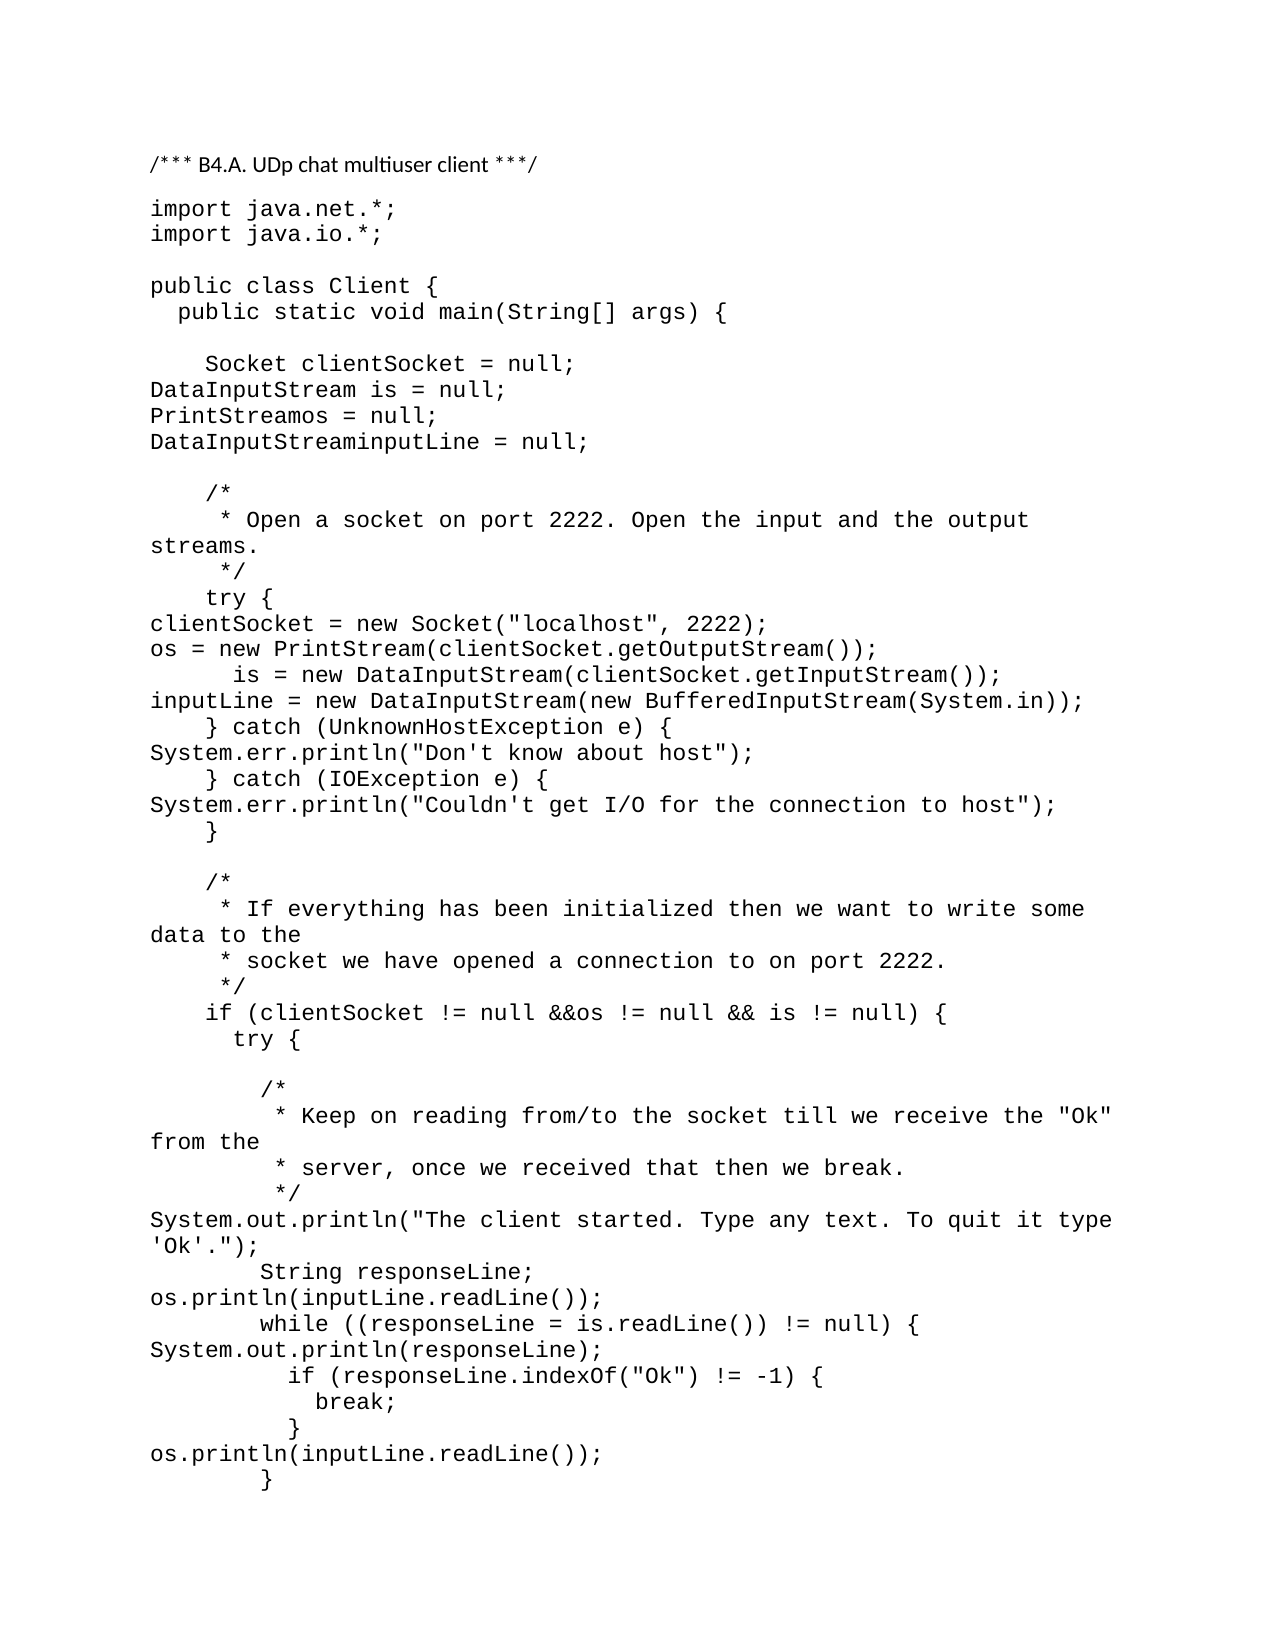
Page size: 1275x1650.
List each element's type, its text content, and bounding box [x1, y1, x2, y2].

text } [150, 819, 1125, 845]
text try { [150, 1027, 1125, 1053]
text is = new DataInputStream(clientSocket.getInputStream()); [150, 664, 1125, 690]
text System.out.println("The client started. Type any text. To quit it type 'Ok'."); [150, 1208, 1125, 1260]
text /* [150, 871, 1125, 897]
text } [150, 1468, 1125, 1494]
text os.println(inputLine.readLine()); [150, 1442, 1125, 1468]
text if (responseLine.indexOf("Ok") != -1) { [150, 1364, 1125, 1390]
text String responseLine; [150, 1260, 1125, 1286]
text /*** B4.A. UDp chat multiuser client ***/ [150, 150, 1125, 178]
text System.err.println("Couldn't get I/O for the connection to host"); [150, 793, 1125, 819]
text */ [150, 975, 1125, 1001]
text PrintStreamos = null; [150, 404, 1125, 430]
text /* [150, 1079, 1125, 1105]
text inputLine = new DataInputStream(new BufferedInputStream(System.in)); [150, 690, 1125, 716]
text while ((responseLine = is.readLine()) != null) { [150, 1312, 1125, 1338]
text /* [150, 482, 1125, 508]
text * If everything has been initialized then we want to write some data to the [150, 897, 1125, 949]
text import java.io.*; [150, 223, 1125, 249]
text try { [150, 586, 1125, 612]
text Socket clientSocket = null; [150, 352, 1125, 378]
text DataInputStreaminputLine = null; [150, 430, 1125, 456]
text System.err.println("Don't know about host"); [150, 742, 1125, 767]
text */ [150, 1182, 1125, 1208]
text } [150, 1416, 1125, 1442]
text import java.net.*; [150, 197, 1125, 223]
text os = new PrintStream(clientSocket.getOutputStream()); [150, 638, 1125, 664]
text } catch (UnknownHostException e) { [150, 716, 1125, 742]
text DataInputStream is = null; [150, 378, 1125, 404]
text * Keep on reading from/to the socket till we receive the "Ok" from the [150, 1105, 1125, 1157]
text System.out.println(responseLine); [150, 1338, 1125, 1364]
text */ [150, 560, 1125, 586]
text break; [150, 1390, 1125, 1416]
text } catch (IOException e) { [150, 767, 1125, 793]
text if (clientSocket != null &&os != null && is != null) { [150, 1001, 1125, 1027]
text public class Client { [150, 275, 1125, 301]
text clientSocket = new Socket("localhost", 2222); [150, 612, 1125, 638]
text * server, once we received that then we break. [150, 1157, 1125, 1182]
text os.println(inputLine.readLine()); [150, 1286, 1125, 1312]
text * Open a socket on port 2222. Open the input and the output streams. [150, 508, 1125, 560]
text public static void main(String[] args) { [150, 301, 1125, 327]
text * socket we have opened a connection to on port 2222. [150, 949, 1125, 975]
